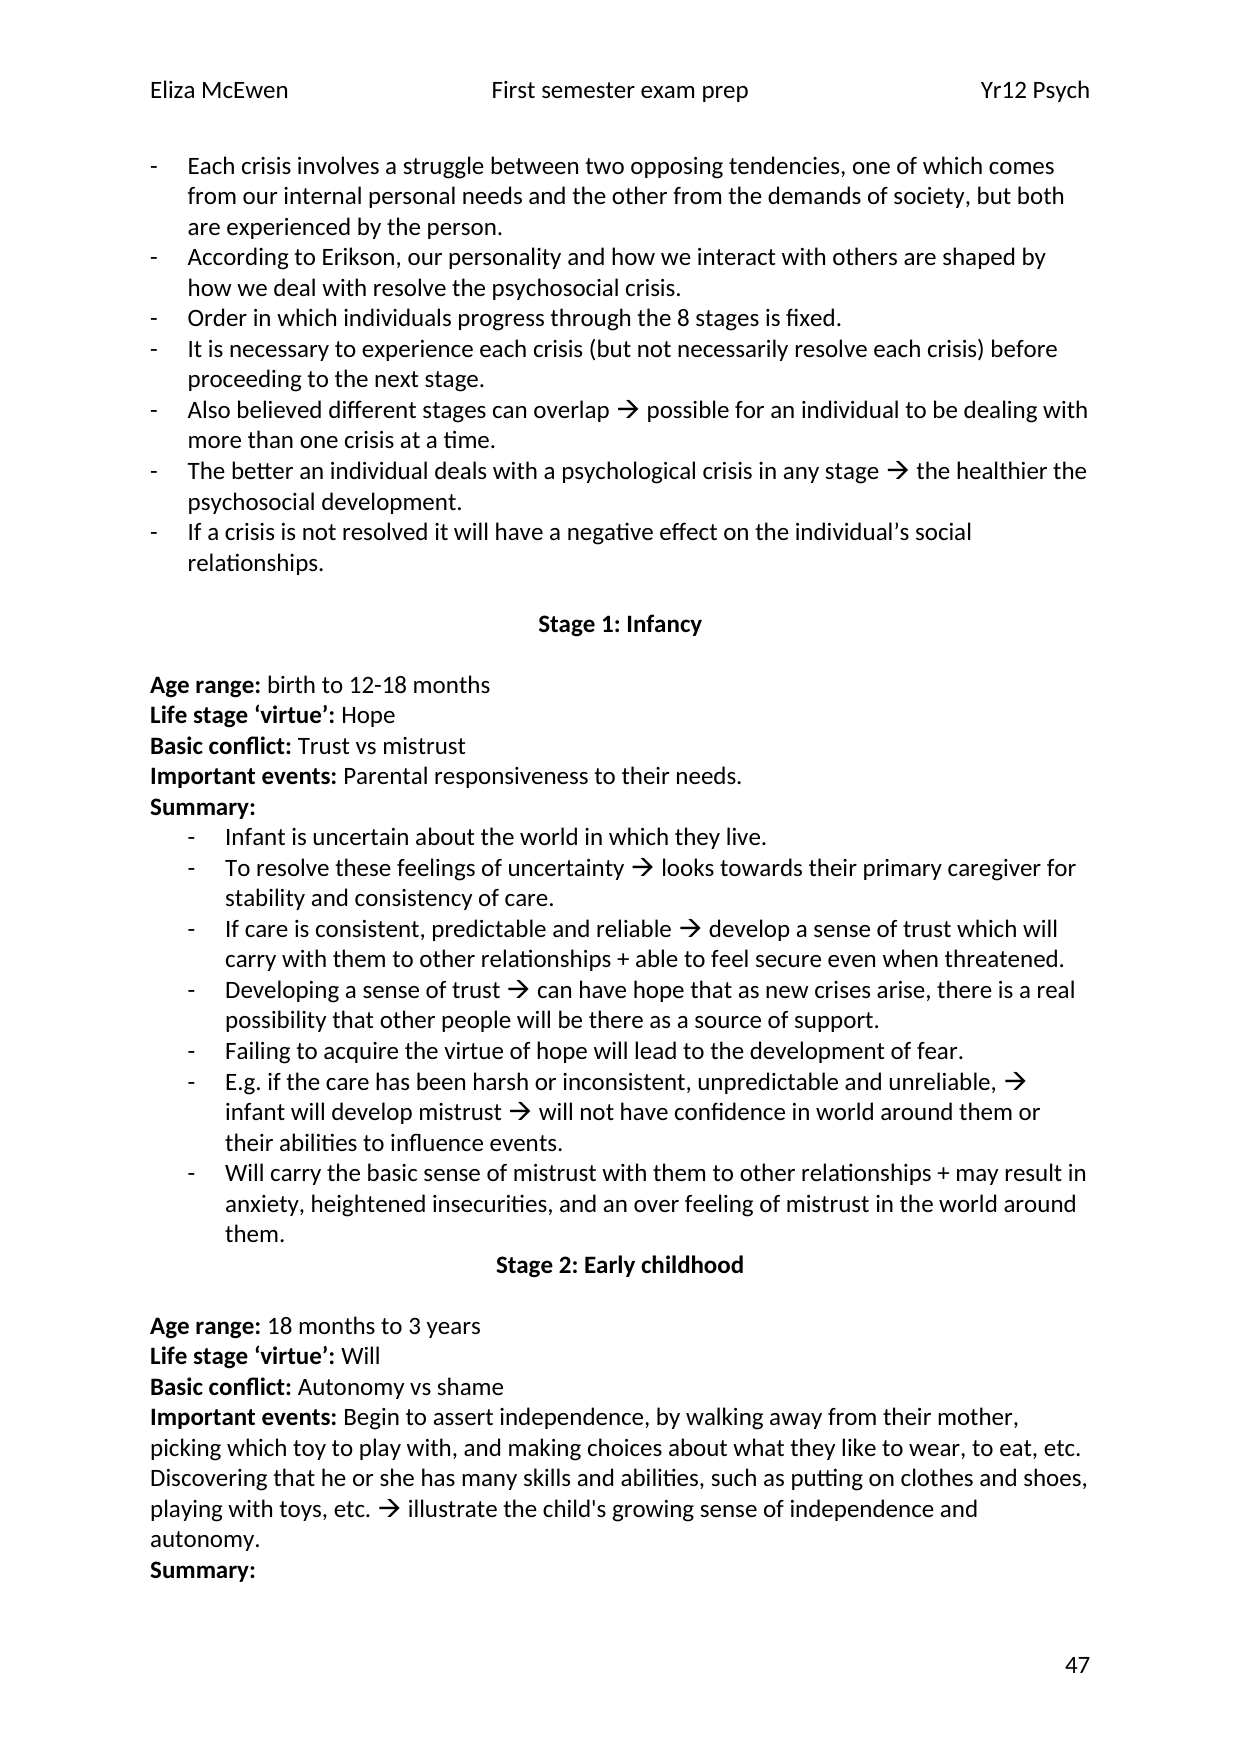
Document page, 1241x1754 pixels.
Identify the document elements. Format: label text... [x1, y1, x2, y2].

list To resolve these feelings of uncertainty looks towards their primary caregiver for stability and consistency of care. [187, 852, 1090, 913]
list The better an individual deals with a psychological crisis in any stage the healthier the psychosocial development. [150, 455, 1090, 516]
text Important events: Parental responsiveness to their needs. [150, 760, 1090, 791]
list Infant is uncertain about the world in which they live. [187, 821, 1090, 852]
text Summary: [150, 1554, 1090, 1584]
text Life stage ‘virtue’: Will [150, 1340, 1090, 1371]
list If care is consistent, predictable and reliable develop a sense of trust which will carry with them to other relationships + able to feel secure even when threatened. [187, 913, 1090, 974]
text Age range: 18 months to 3 years [150, 1310, 1090, 1340]
text Stage 1: Infancy [150, 608, 1090, 638]
text Life stage ‘virtue’: Hope [150, 699, 1090, 730]
list Will carry the basic sense of mistrust with them to other relationships + may result in anxiety, heightened insecurities, and an over feeling of mistrust in the world around them. [187, 1157, 1090, 1249]
list Order in which individuals progress through the 8 stages is fixed. [150, 303, 1090, 333]
list According to Erikson, our personality and how we interact with others are shaped by how we deal with resolve the psychosocial crisis. [150, 242, 1090, 303]
list Also believed different stages can overlap possible for an individual to be dealing with more than one crisis at a time. [150, 394, 1090, 455]
text Stage 2: Early childhood [150, 1249, 1090, 1279]
text Summary: [150, 791, 1090, 821]
text Basic conflict: Autonomy vs shame [150, 1371, 1090, 1401]
text Age range: birth to 12-18 months [150, 669, 1090, 699]
list It is necessary to experience each crisis (but not necessarily resolve each crisis) before proceeding to the next stage. [150, 333, 1090, 394]
text Important events: Begin to assert independence, by walking away from their mother, picking which toy to play with, and making choices about what they like to wear, to eat, etc. Discovering that he or she has many skills and abilities, such as putting on clothes and shoes, playing with toys, etc. illustrate the child's growing sense of independence and autonomy. [150, 1401, 1090, 1554]
list E.g. if the care has been harsh or inconsistent, unpredictable and unreliable, infant will develop mistrust will not have confidence in world around them or their abilities to influence events. [187, 1066, 1090, 1157]
list Developing a sense of trust can have hope that as new crises arise, there is a real possibility that other people will be there as a source of support. [187, 974, 1090, 1035]
text Basic conflict: Trust vs mistrust [150, 730, 1090, 760]
list Failing to acquire the virtue of hope will lead to the development of fear. [187, 1035, 1090, 1066]
list Each crisis involves a struggle between two opposing tendencies, one of which comes from our internal personal needs and the other from the demands of society, but both are experienced by the person. [150, 150, 1090, 242]
list If a crisis is not resolved it will have a negative effect on the individual’s social relationships. [150, 516, 1090, 577]
